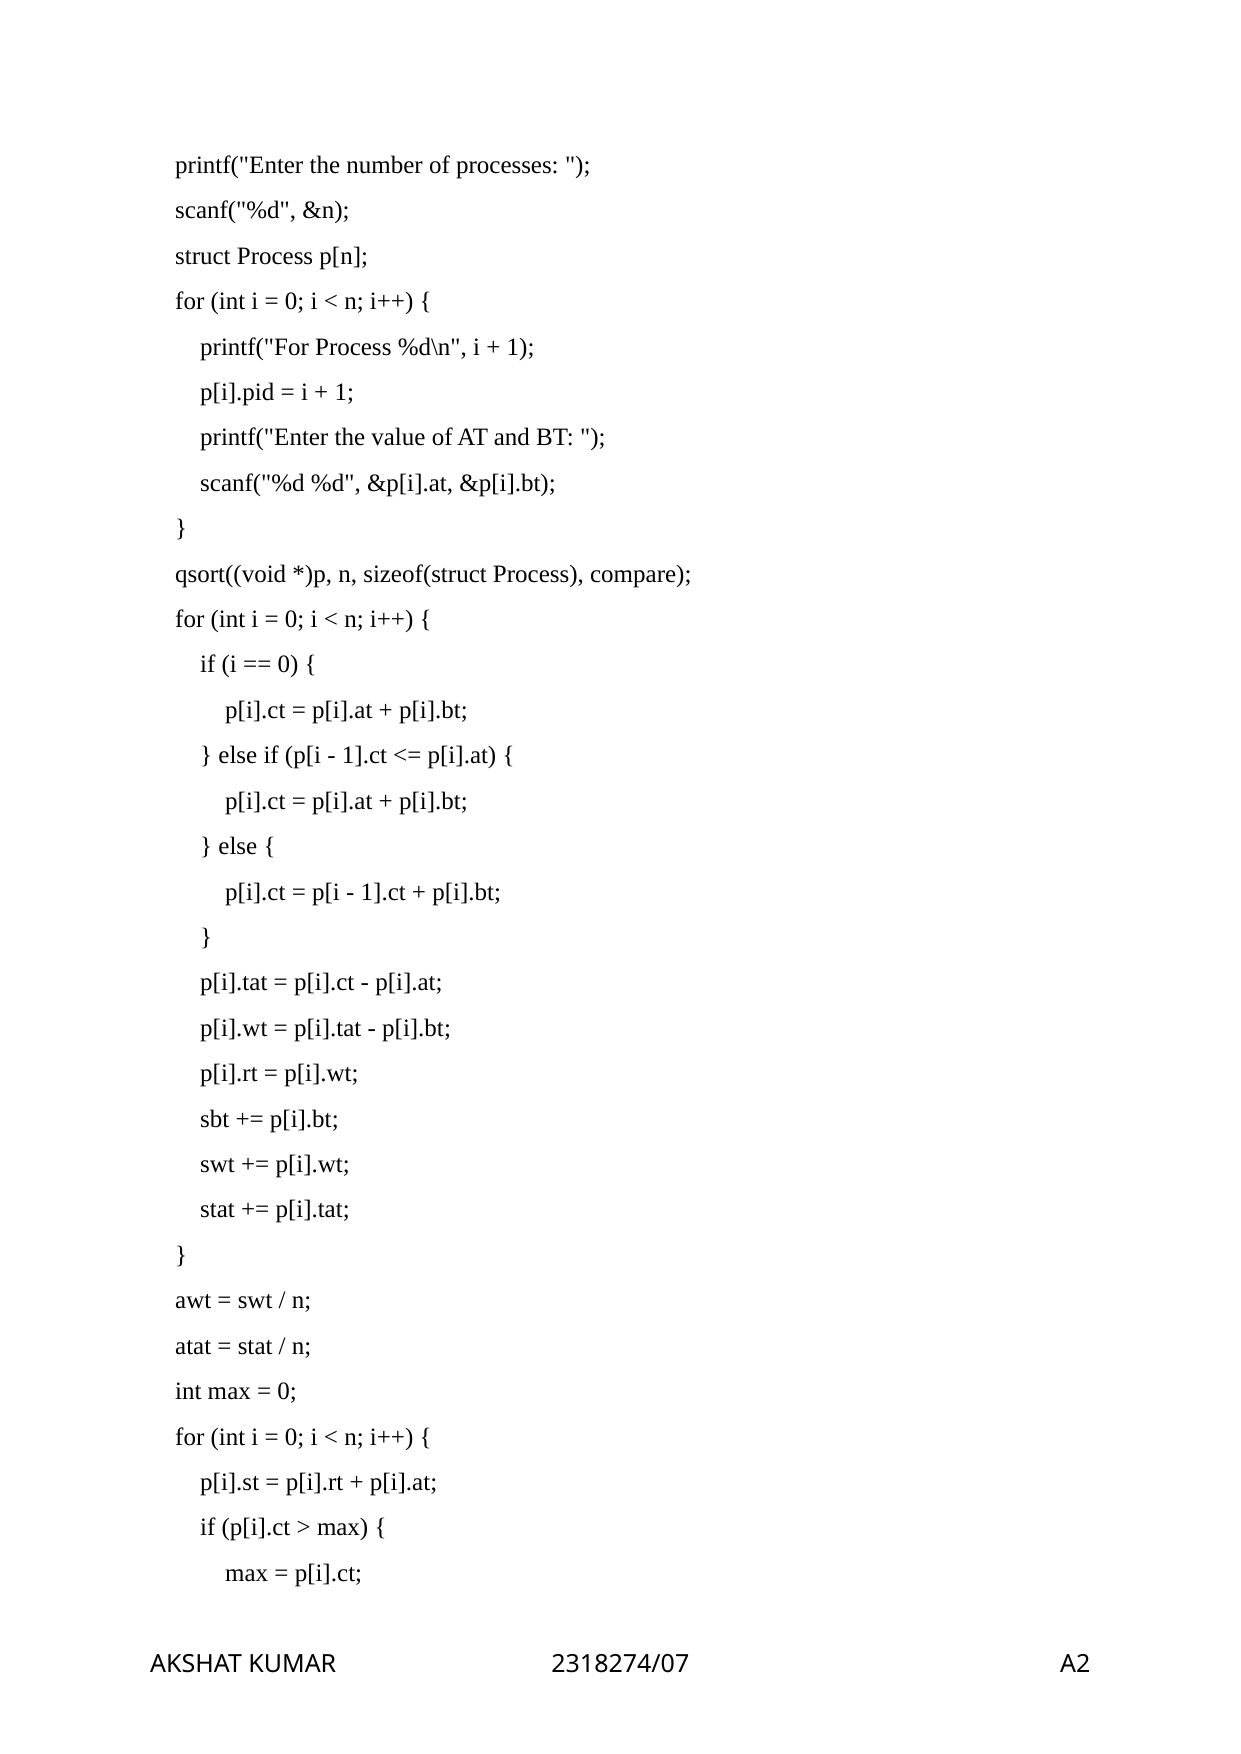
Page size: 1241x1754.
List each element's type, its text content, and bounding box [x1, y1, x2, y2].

text qsort((void *)p, n, sizeof(struct Process), compare); [150, 559, 1090, 587]
text p[i].rt = p[i].wt; [150, 1058, 1090, 1087]
text } else if (p[i - 1].ct <= p[i].at) { [150, 740, 1090, 769]
text } [150, 1240, 1090, 1269]
text p[i].wt = p[i].tat - p[i].bt; [150, 1013, 1090, 1042]
text if (i == 0) { [150, 649, 1090, 678]
text scanf("%d", &n); [150, 195, 1090, 224]
text stat += p[i].tat; [150, 1194, 1090, 1223]
text int max = 0; [150, 1376, 1090, 1405]
text printf("Enter the number of processes: "); [150, 150, 1090, 179]
text swt += p[i].wt; [150, 1149, 1090, 1178]
text p[i].ct = p[i].at + p[i].bt; [150, 695, 1090, 724]
text sbt += p[i].bt; [150, 1104, 1090, 1132]
text if (p[i].ct > max) { [150, 1512, 1090, 1541]
text awt = swt / n; [150, 1285, 1090, 1314]
text printf("Enter the value of AT and BT: "); [150, 422, 1090, 451]
text } else { [150, 831, 1090, 860]
text p[i].ct = p[i - 1].ct + p[i].bt; [150, 877, 1090, 905]
text p[i].ct = p[i].at + p[i].bt; [150, 786, 1090, 814]
text p[i].tat = p[i].ct - p[i].at; [150, 967, 1090, 996]
text p[i].st = p[i].rt + p[i].at; [150, 1467, 1090, 1496]
text p[i].pid = i + 1; [150, 377, 1090, 406]
text max = p[i].ct; [150, 1558, 1090, 1587]
text struct Process p[n]; [150, 241, 1090, 269]
text atat = stat / n; [150, 1331, 1090, 1359]
text for (int i = 0; i < n; i++) { [150, 286, 1090, 315]
text scanf("%d %d", &p[i].at, &p[i].bt); [150, 468, 1090, 497]
text for (int i = 0; i < n; i++) { [150, 1422, 1090, 1450]
text printf("For Process %d\n", i + 1); [150, 332, 1090, 360]
text } [150, 513, 1090, 542]
text } [150, 922, 1090, 951]
text for (int i = 0; i < n; i++) { [150, 604, 1090, 633]
